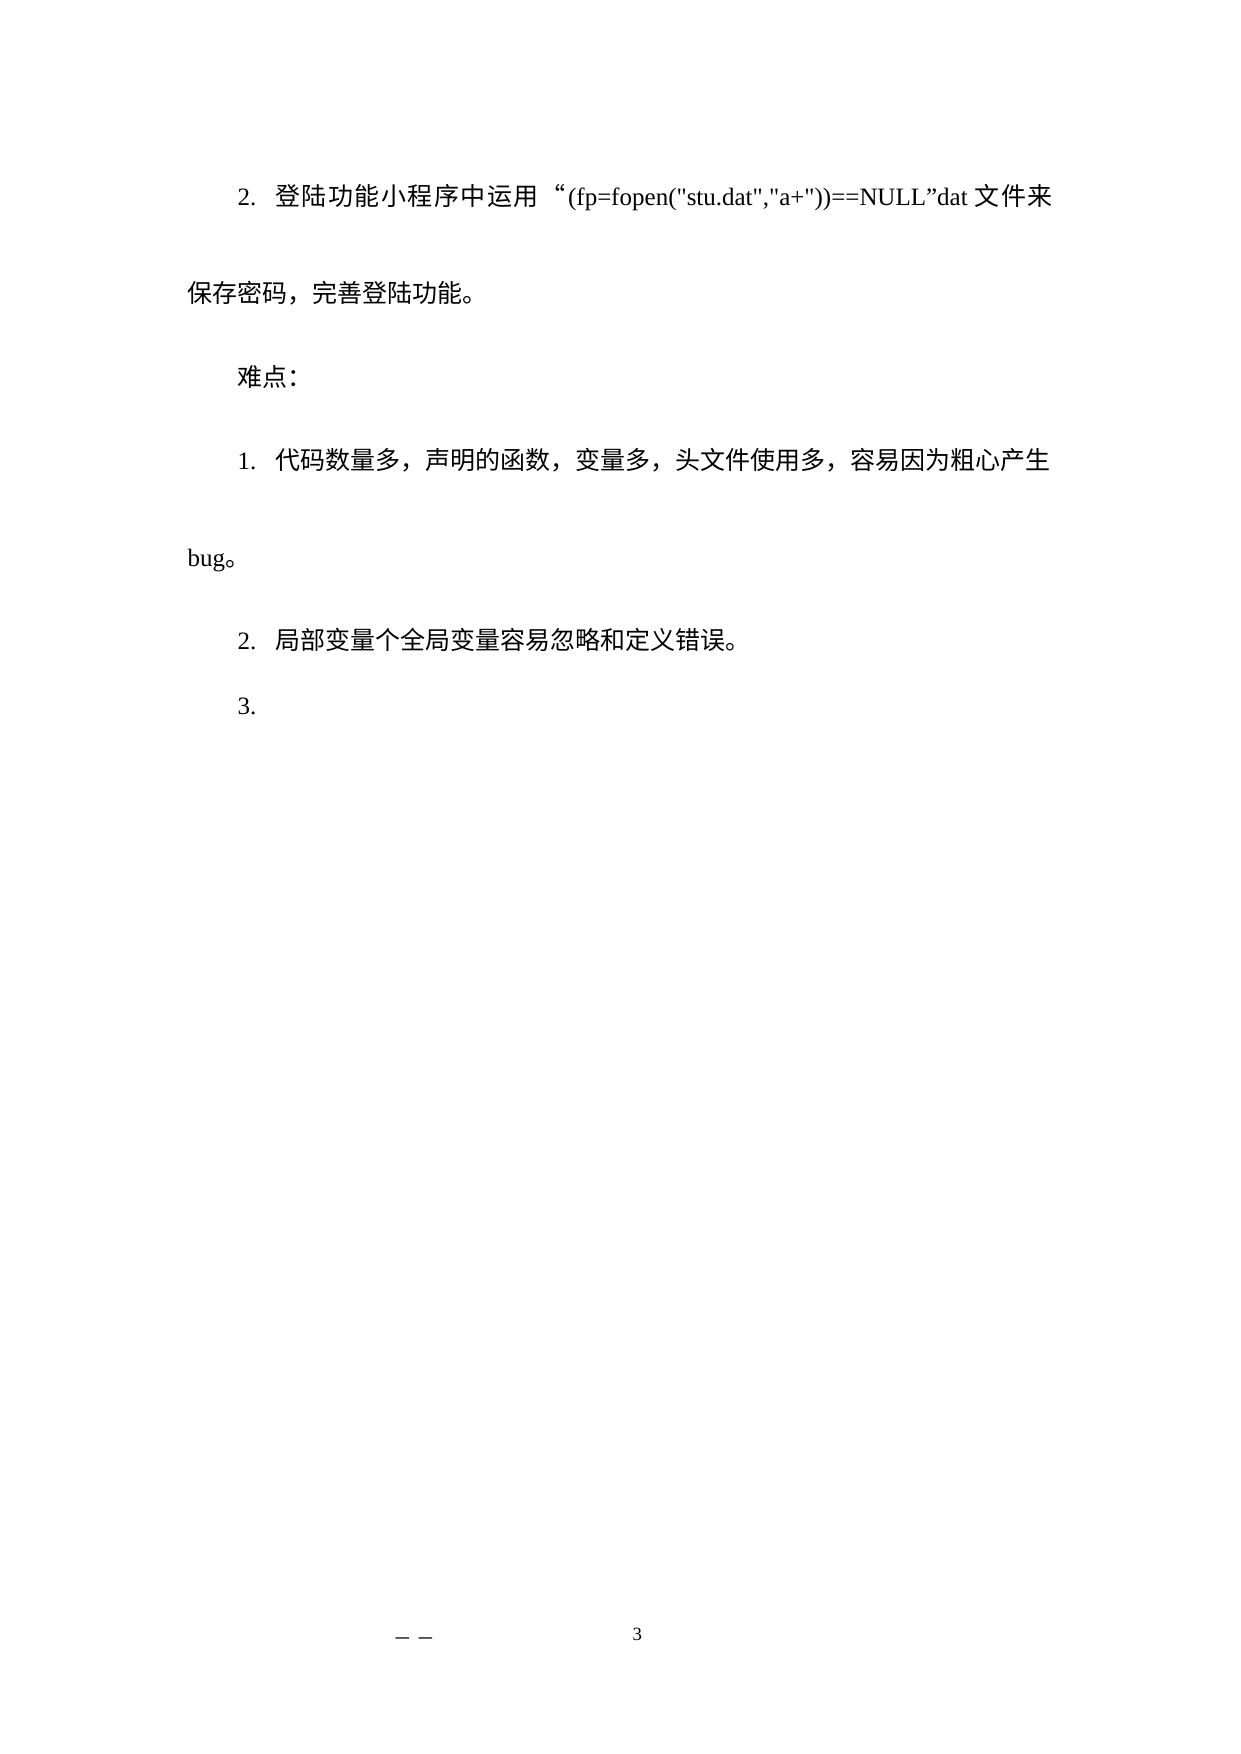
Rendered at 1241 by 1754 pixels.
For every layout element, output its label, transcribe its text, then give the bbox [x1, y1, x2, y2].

list 局部变量个全局变量容易忽略和定义错误。 [187, 606, 1053, 671]
list 代码数量多，声明的函数，变量多，头文件使用多，容易因为粗心产生bug。 [187, 426, 1053, 588]
text 难点： [187, 343, 1053, 408]
list 登陆功能小程序中运用“(fp=fopen("stu.dat","a+"))==NULL”dat文件来保存密码，完善登陆功能。 [187, 162, 1053, 324]
